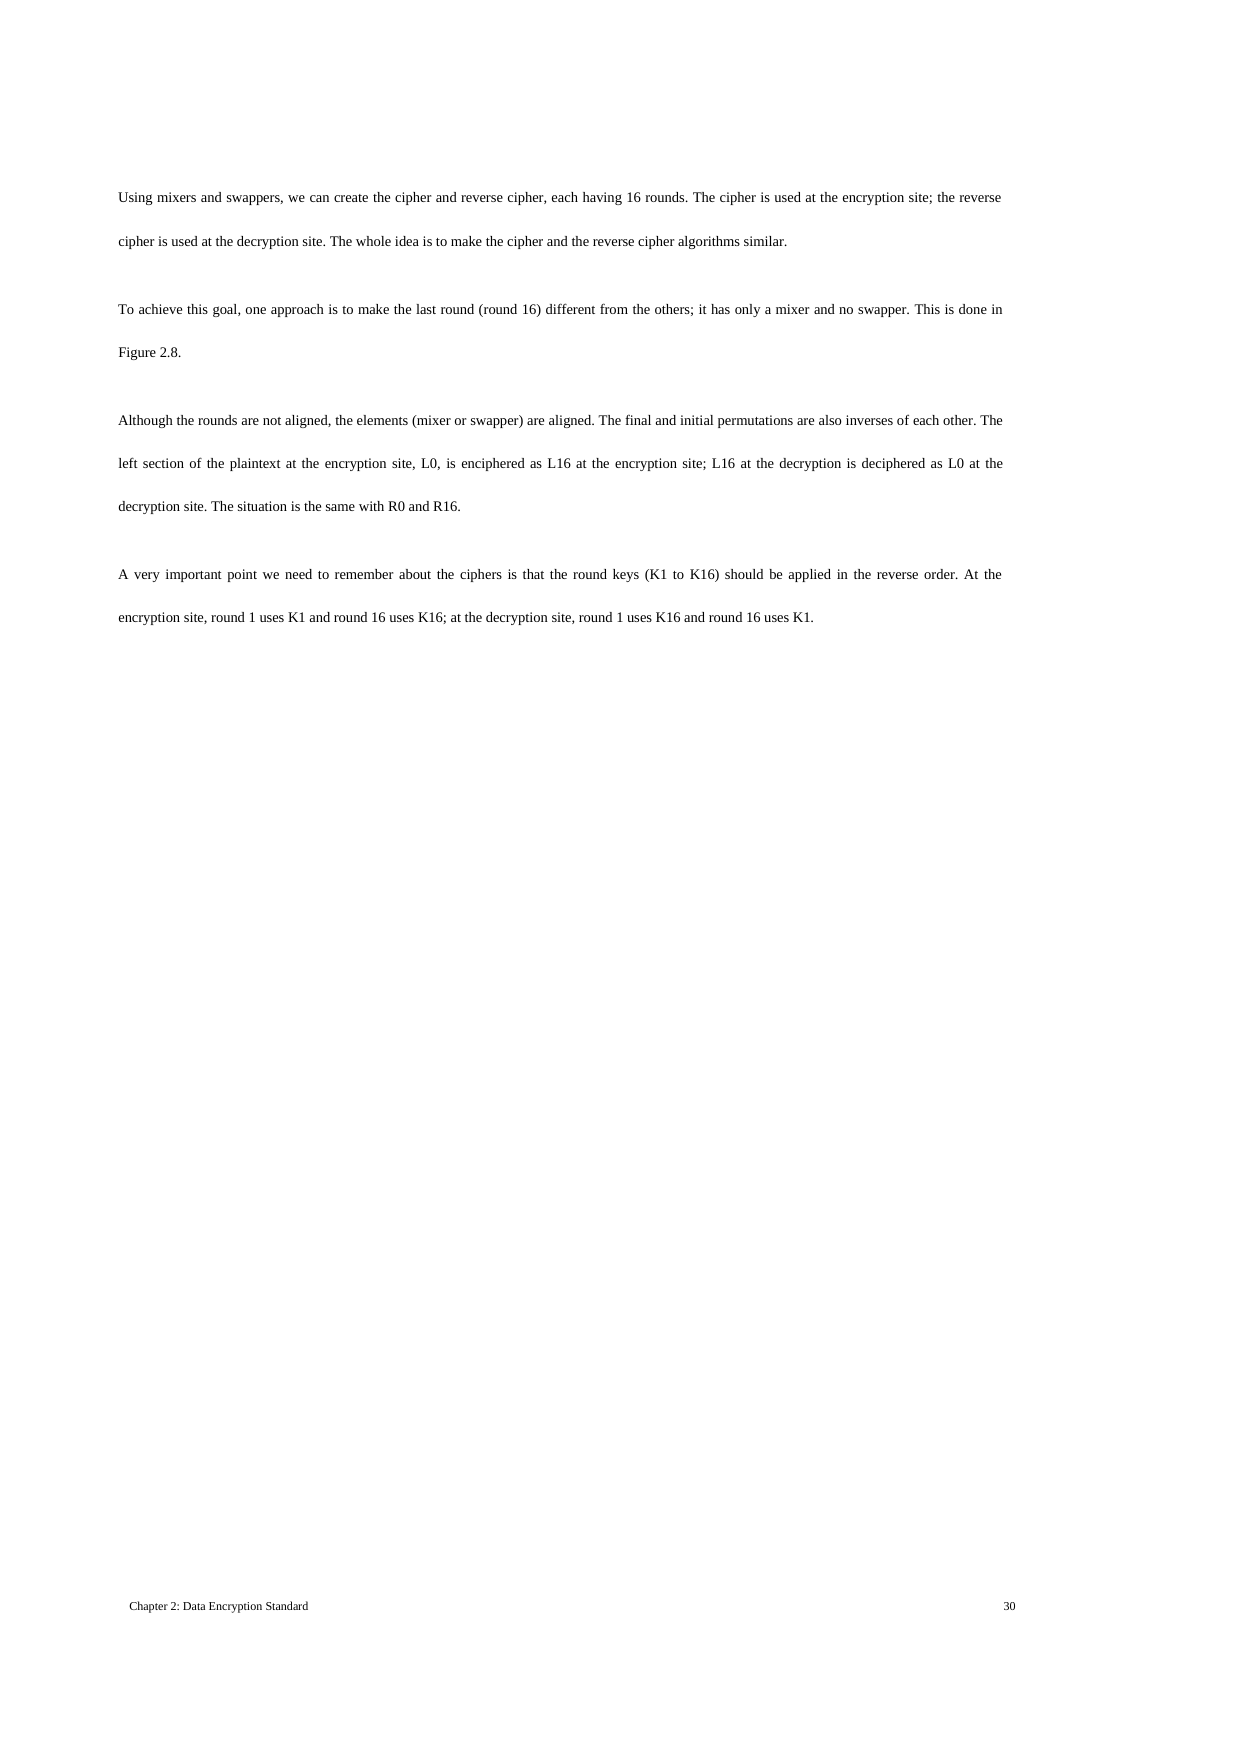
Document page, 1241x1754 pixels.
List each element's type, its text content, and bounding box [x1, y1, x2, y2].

text To achieve this goal, one approach is to make the last round (round 16) different from the others; it has only a mixer and no swapper. This is done in Figure 2.8. [118, 288, 1004, 360]
text Although the rounds are not aligned, the elements (mixer or swapper) are aligned. The final and initial permutations are also inverses of each other. The left section of the plaintext at the encryption site, L0, is enciphered as L16 at the encryption site; L16 at the decryption is deciphered as L0 at the decryption site. The situation is the same with R0 and R16. [118, 400, 1004, 515]
text A very important point we need to remember about the ciphers is that the round keys (K1 to K16) should be applied in the reverse order. At the encryption site, round 1 uses K1 and round 16 uses K16; at the decryption site, round 1 uses K16 and round 16 uses K1. [118, 554, 1004, 626]
text Using mixers and swappers, we can create the cipher and reverse cipher, each having 16 rounds. The cipher is used at the encryption site; the reverse cipher is used at the decryption site. The whole idea is to make the cipher and the reverse cipher algorithms similar. [118, 177, 1004, 249]
